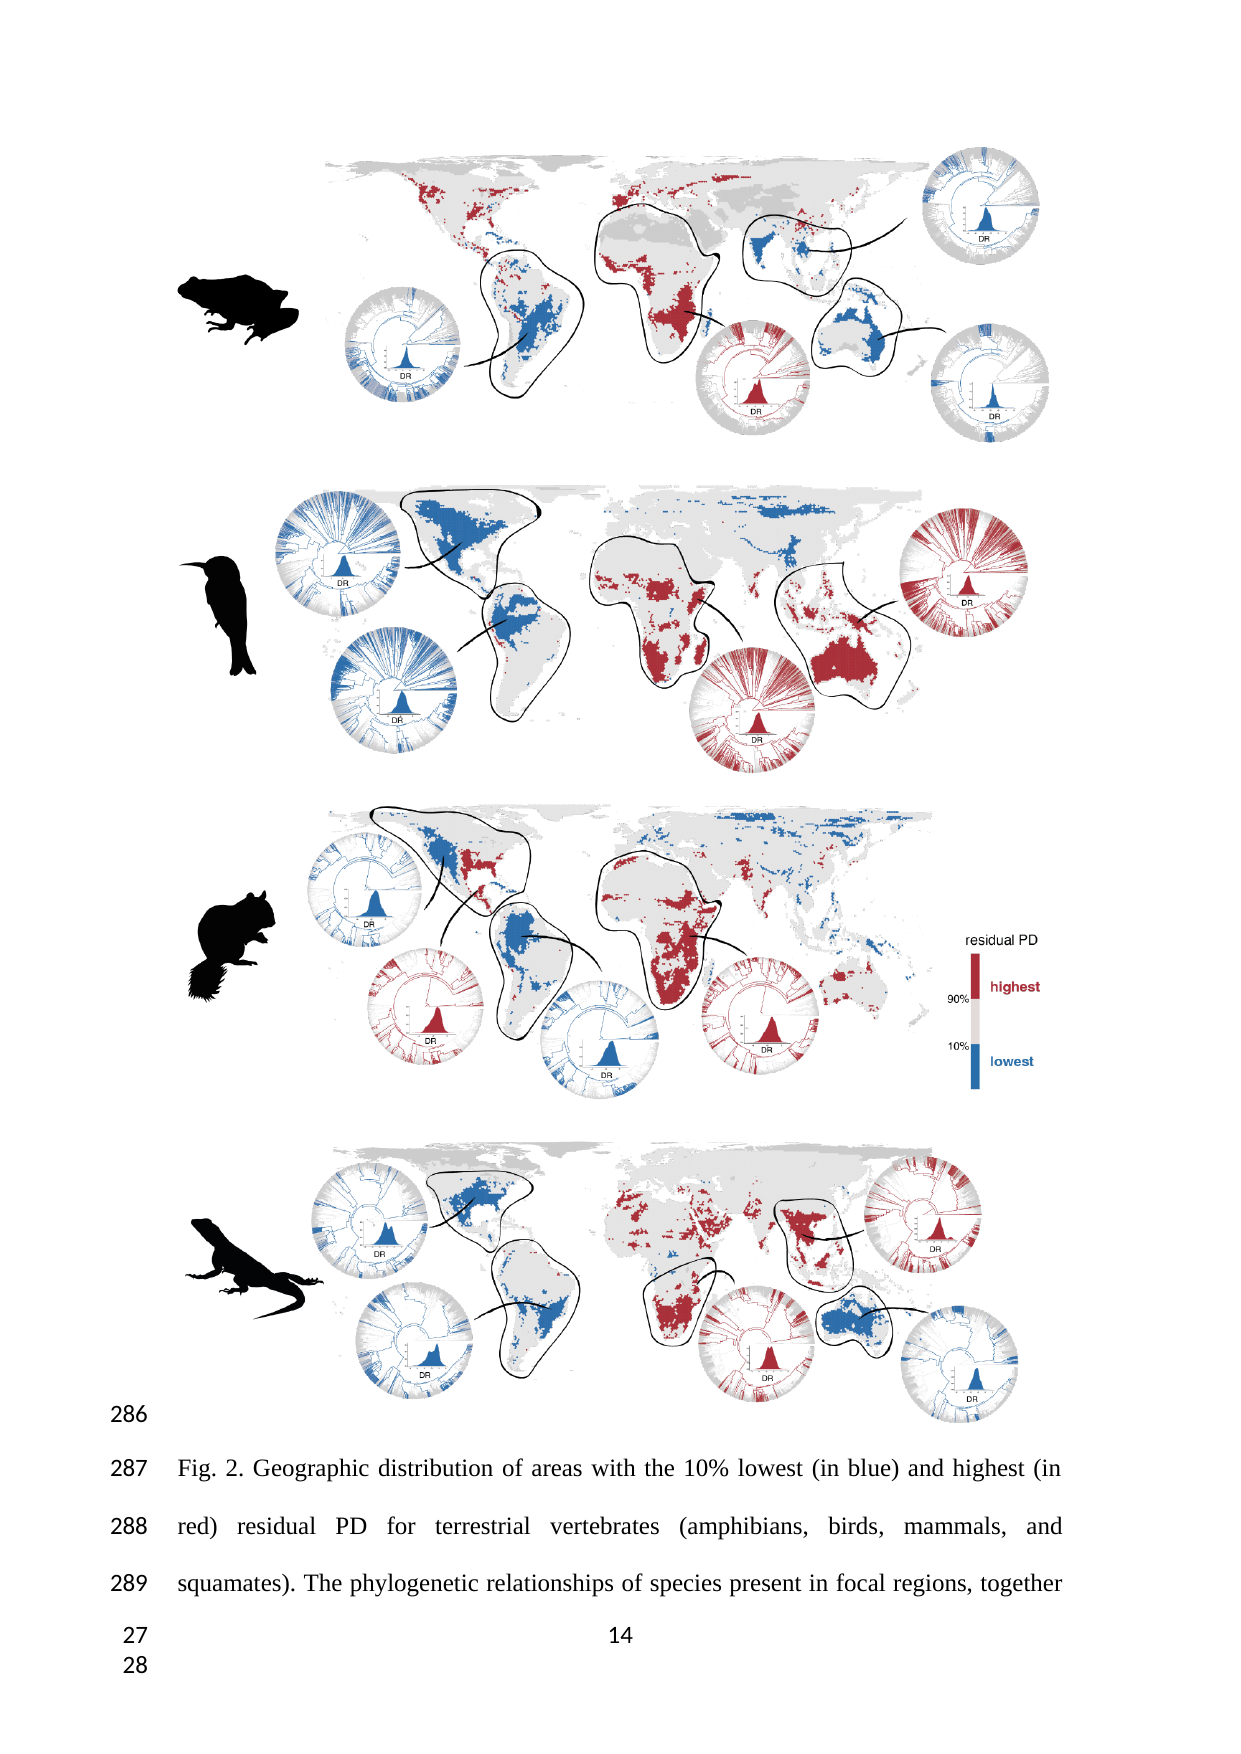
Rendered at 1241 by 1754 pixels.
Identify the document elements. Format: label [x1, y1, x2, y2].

picture [177, 147, 1049, 1423]
text [177, 1453, 1063, 1597]
